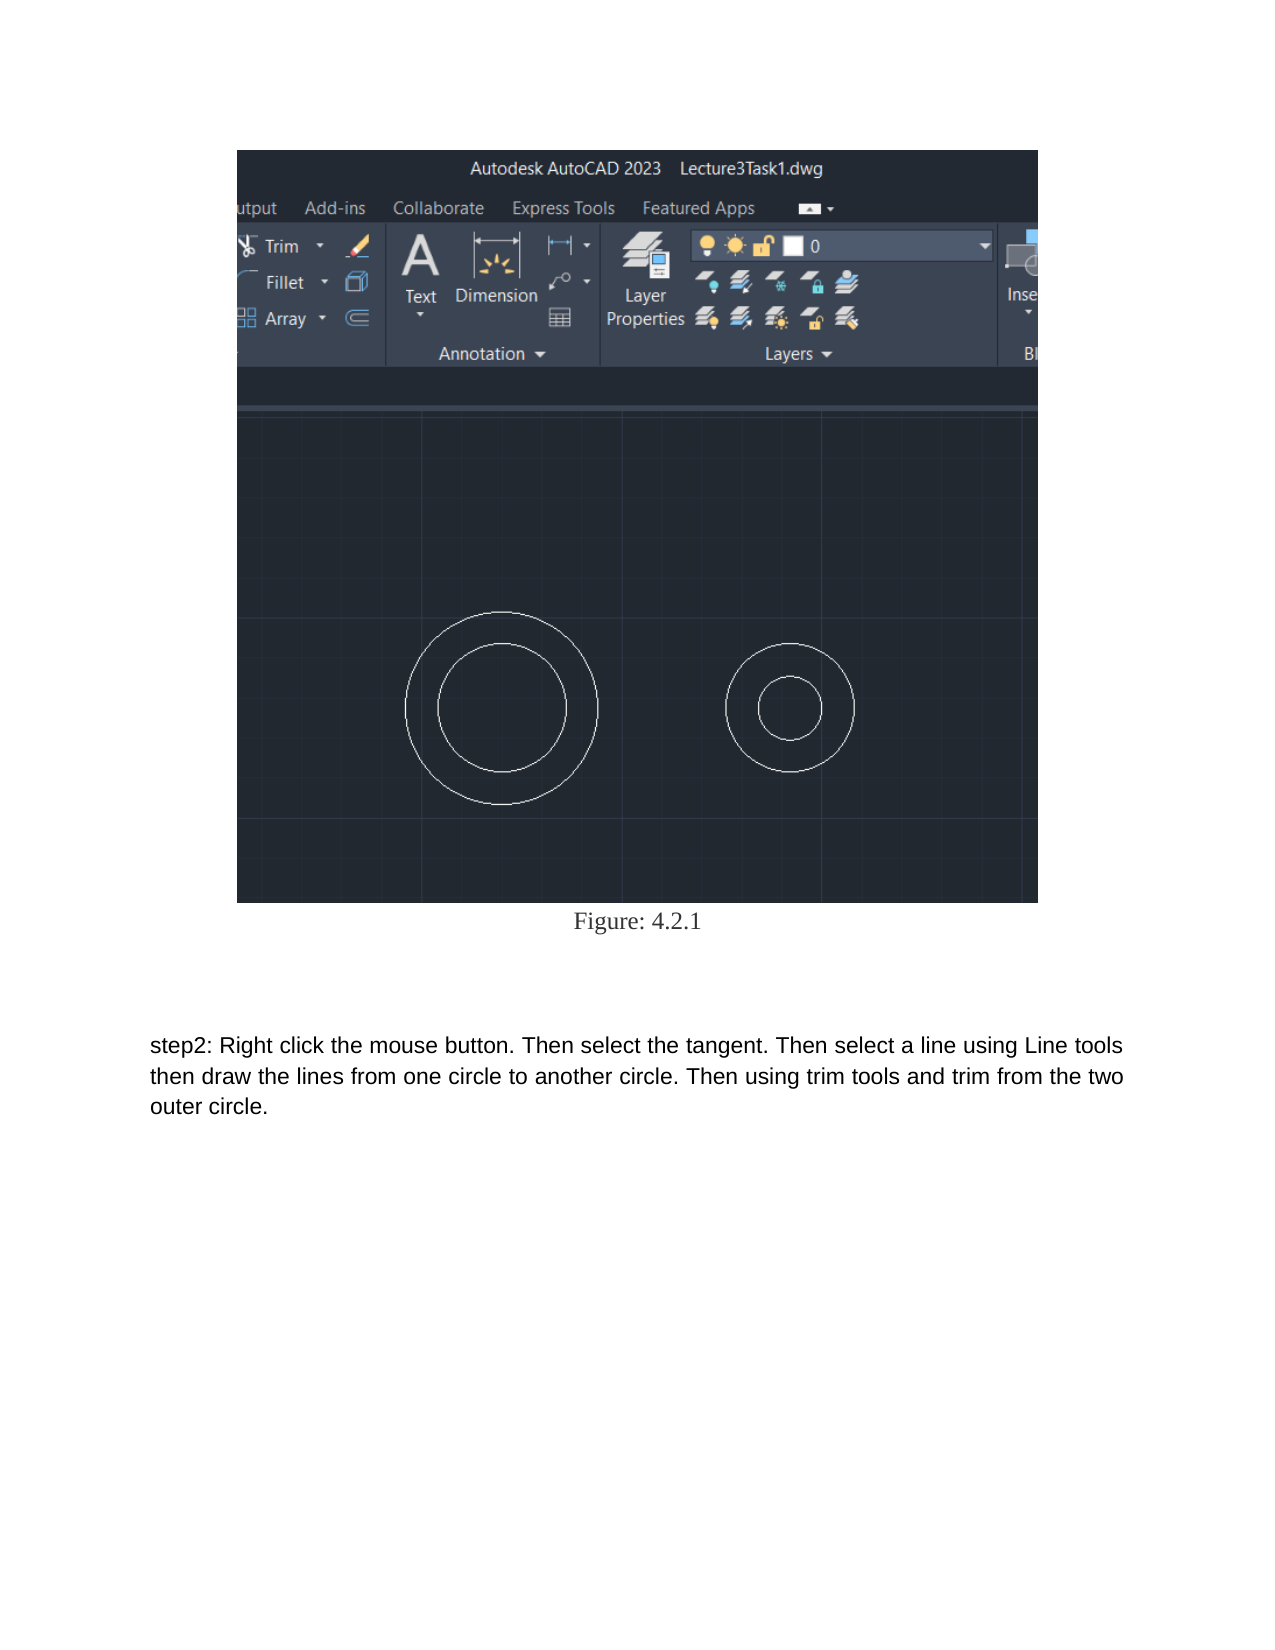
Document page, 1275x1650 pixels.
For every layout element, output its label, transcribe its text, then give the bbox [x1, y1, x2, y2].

picture [237, 150, 1038, 903]
text Figure: 4.2.1 [150, 906, 1125, 935]
text step2: Right click the mouse button. Then select the tangent. Then select a line using Line tools then draw the lines from one circle to another circle. Then using trim tools and trim from the two outer circle. [150, 1032, 1125, 1119]
